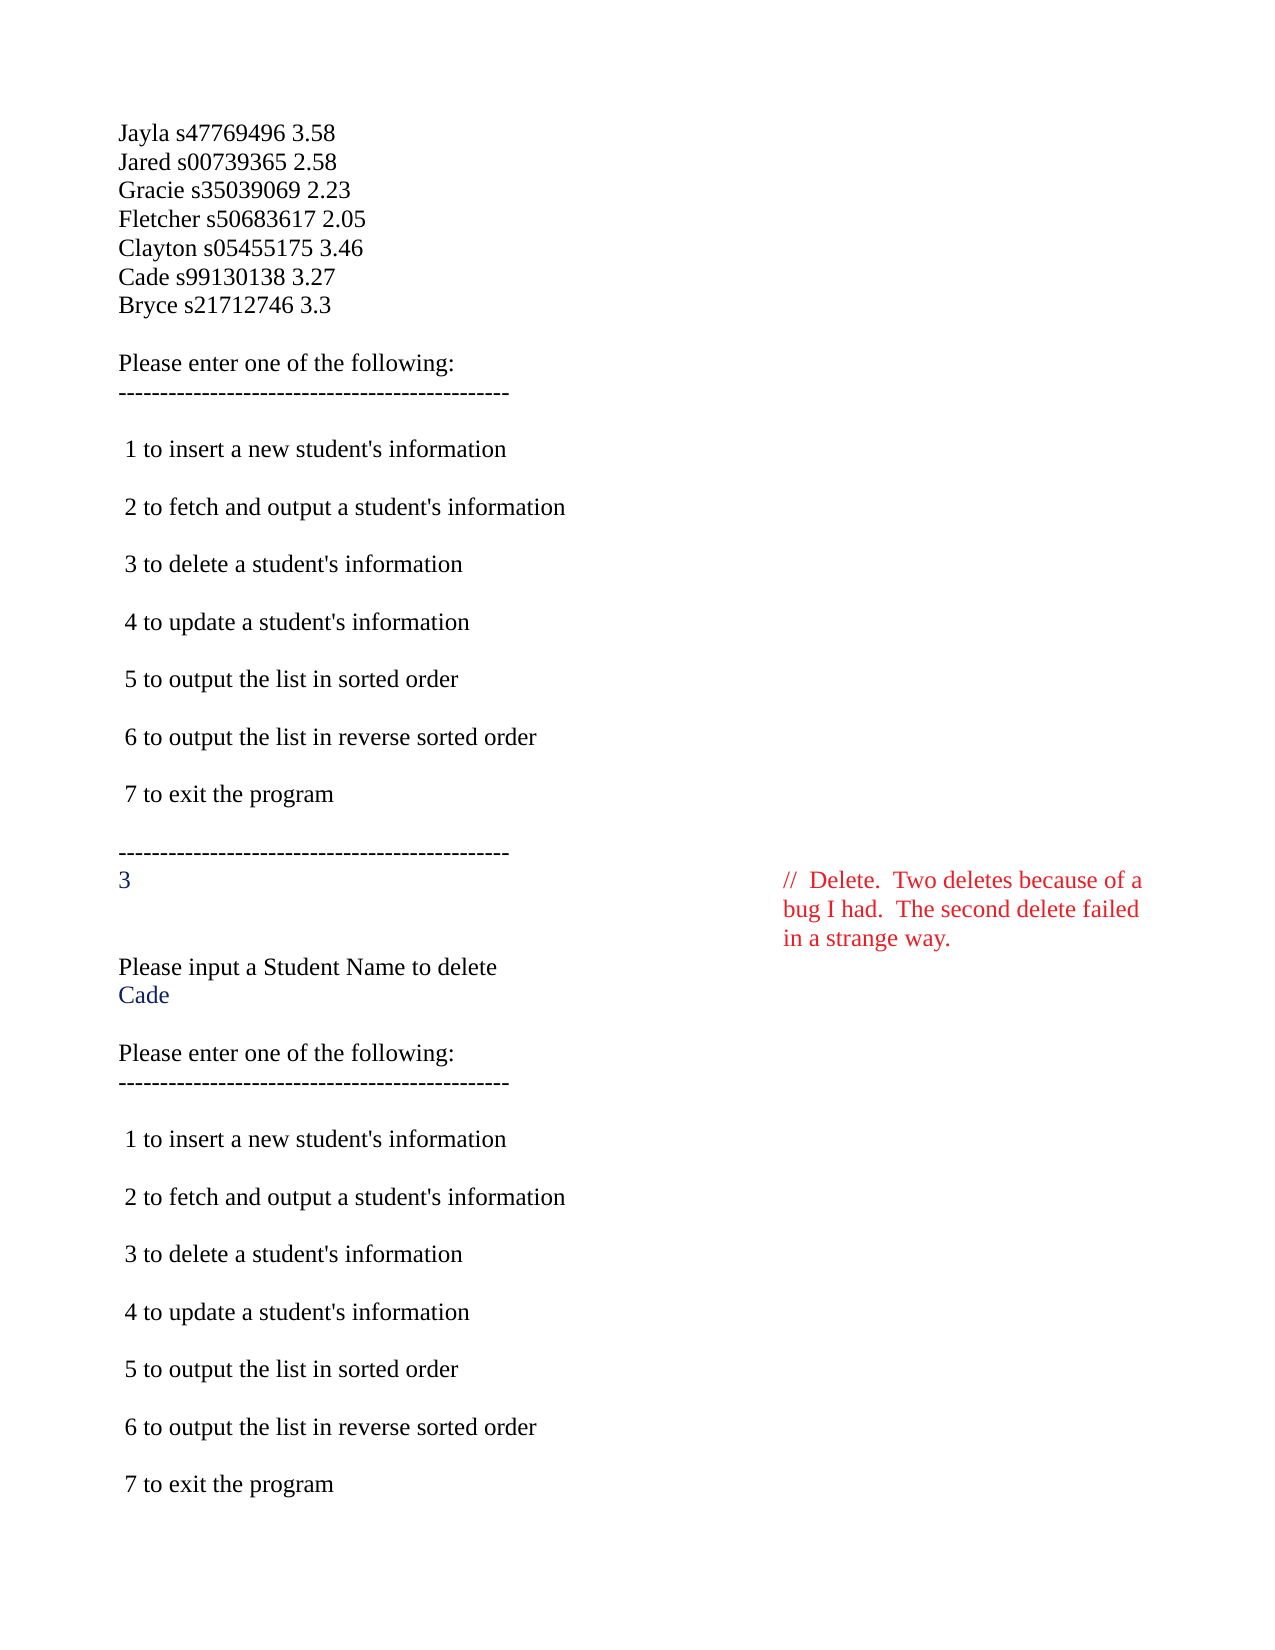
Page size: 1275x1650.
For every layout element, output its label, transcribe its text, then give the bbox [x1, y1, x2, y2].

text 7 to exit the program [118, 779, 1157, 808]
text 5 to output the list in sorted order [118, 1354, 1157, 1383]
text Jayla s47769496 3.58 [118, 118, 1157, 147]
text 4 to update a student's information [118, 1297, 1157, 1326]
text 4 to update a student's information [118, 607, 1157, 636]
text ----------------------------------------------- [118, 837, 1157, 866]
text 6 to output the list in reverse sorted order [118, 722, 1157, 751]
text Please enter one of the following: [118, 1038, 1157, 1067]
text Please enter one of the following: [118, 348, 1157, 377]
text Cade [118, 981, 1157, 1009]
text Bryce s21712746 3.3 [118, 291, 1157, 319]
text Jared s00739365 2.58 [118, 147, 1157, 176]
text 1 to insert a new student's information [118, 1124, 1157, 1153]
text 7 to exit the program [118, 1469, 1157, 1498]
text Gracie s35039069 2.23 [118, 176, 1157, 204]
text Clayton s05455175 3.46 [118, 233, 1157, 262]
text 5 to output the list in sorted order [118, 664, 1157, 693]
text 2 to fetch and output a student's information [118, 492, 1157, 521]
text 2 to fetch and output a student's information [118, 1182, 1157, 1211]
text Fletcher s50683617 2.05 [118, 204, 1157, 233]
text Please input a Student Name to delete [118, 952, 1157, 981]
text 3 to delete a student's information [118, 549, 1157, 578]
text 3 // Delete. Two deletes because of a bug I had. The second delete failed in a strange way. [118, 866, 1157, 952]
text 3 to delete a student's information [118, 1239, 1157, 1268]
text Cade s99130138 3.27 [118, 262, 1157, 291]
text ----------------------------------------------- [118, 377, 1157, 406]
text 6 to output the list in reverse sorted order [118, 1412, 1157, 1441]
text 1 to insert a new student's information [118, 434, 1157, 463]
text ----------------------------------------------- [118, 1067, 1157, 1096]
